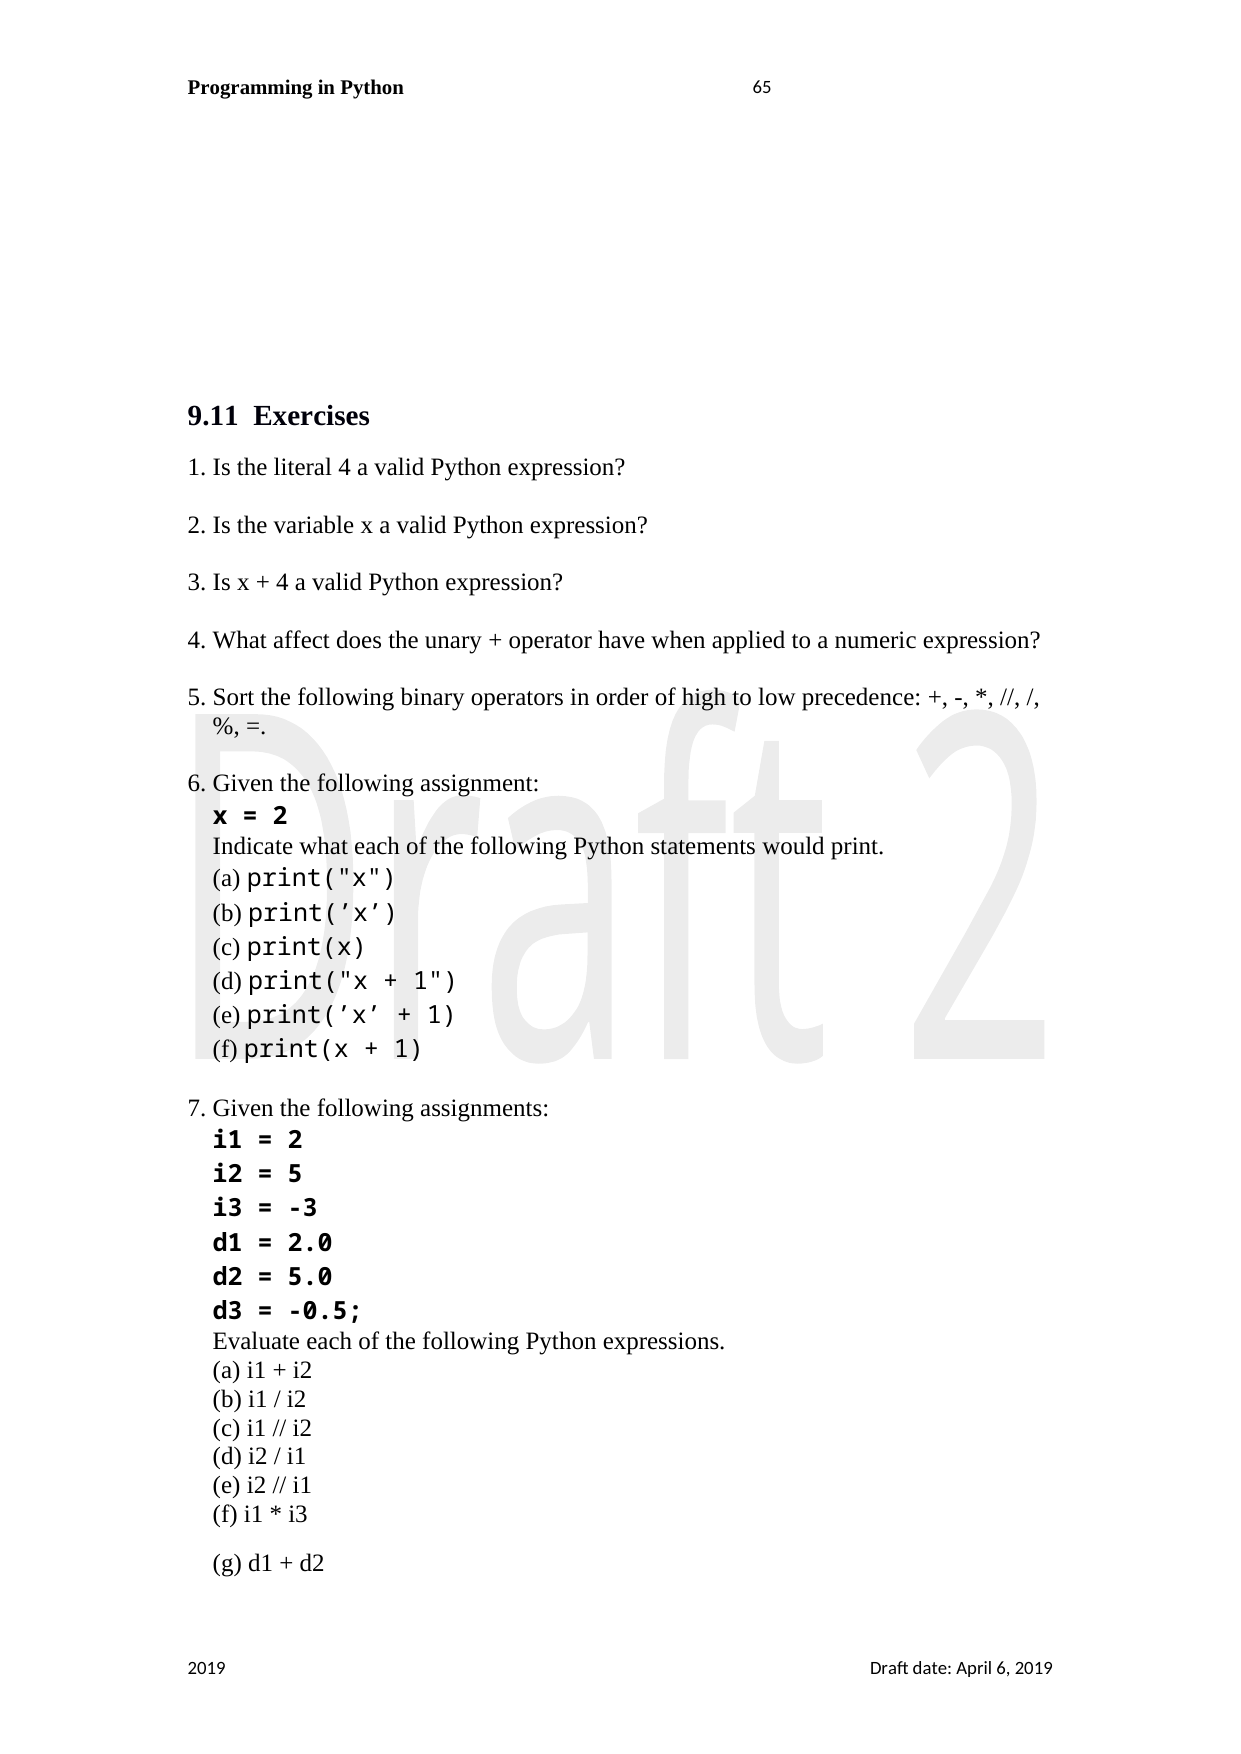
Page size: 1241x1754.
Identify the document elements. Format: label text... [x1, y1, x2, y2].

text (b) print(’x’) [187, 894, 1053, 928]
text 5. Sort the following binary operators in order of high to low precedence: +, -, *, //, /, %, =. [187, 682, 1053, 740]
text Indicate what each of the following Python statements would print. [187, 831, 1053, 860]
text x = 2 [187, 797, 1053, 831]
text (g) d1 + d2 [187, 1548, 1053, 1577]
text (f) print(x + 1) [187, 1030, 1053, 1064]
text 2. Is the variable x a valid Python expression? [187, 510, 1053, 538]
text d2 = 5.0 [187, 1258, 1053, 1292]
text 6. Given the following assignment: [187, 768, 1053, 797]
text i3 = -3 [187, 1190, 1053, 1224]
text (c) print(x) [187, 928, 1053, 962]
text i1 = 2 [187, 1122, 1053, 1156]
text 7. Given the following assignments: [187, 1093, 1053, 1122]
text (e) i2 // i1 [187, 1470, 1053, 1499]
text (a) print("x") [187, 860, 1053, 894]
text 1. Is the literal 4 a valid Python expression? [187, 452, 1053, 481]
text (d) print("x + 1") [187, 962, 1053, 996]
text 4. What affect does the unary + operator have when applied to a numeric expression? [187, 625, 1053, 653]
text d1 = 2.0 [187, 1224, 1053, 1258]
text 3. Is x + 4 a valid Python expression? [187, 567, 1053, 596]
text (b) i1 / i2 [187, 1384, 1053, 1413]
text (d) i2 / i1 [187, 1441, 1053, 1470]
text (e) print(’x’ + 1) [187, 996, 1053, 1030]
text d3 = -0.5; [187, 1292, 1053, 1326]
text (c) i1 // i2 [187, 1413, 1053, 1441]
list Exercises [187, 398, 1053, 431]
text Evaluate each of the following Python expressions. [187, 1326, 1053, 1355]
list (f) i1 * i3 [187, 1499, 1053, 1528]
text i2 = 5 [187, 1156, 1053, 1190]
text (a) i1 + i2 [187, 1355, 1053, 1384]
